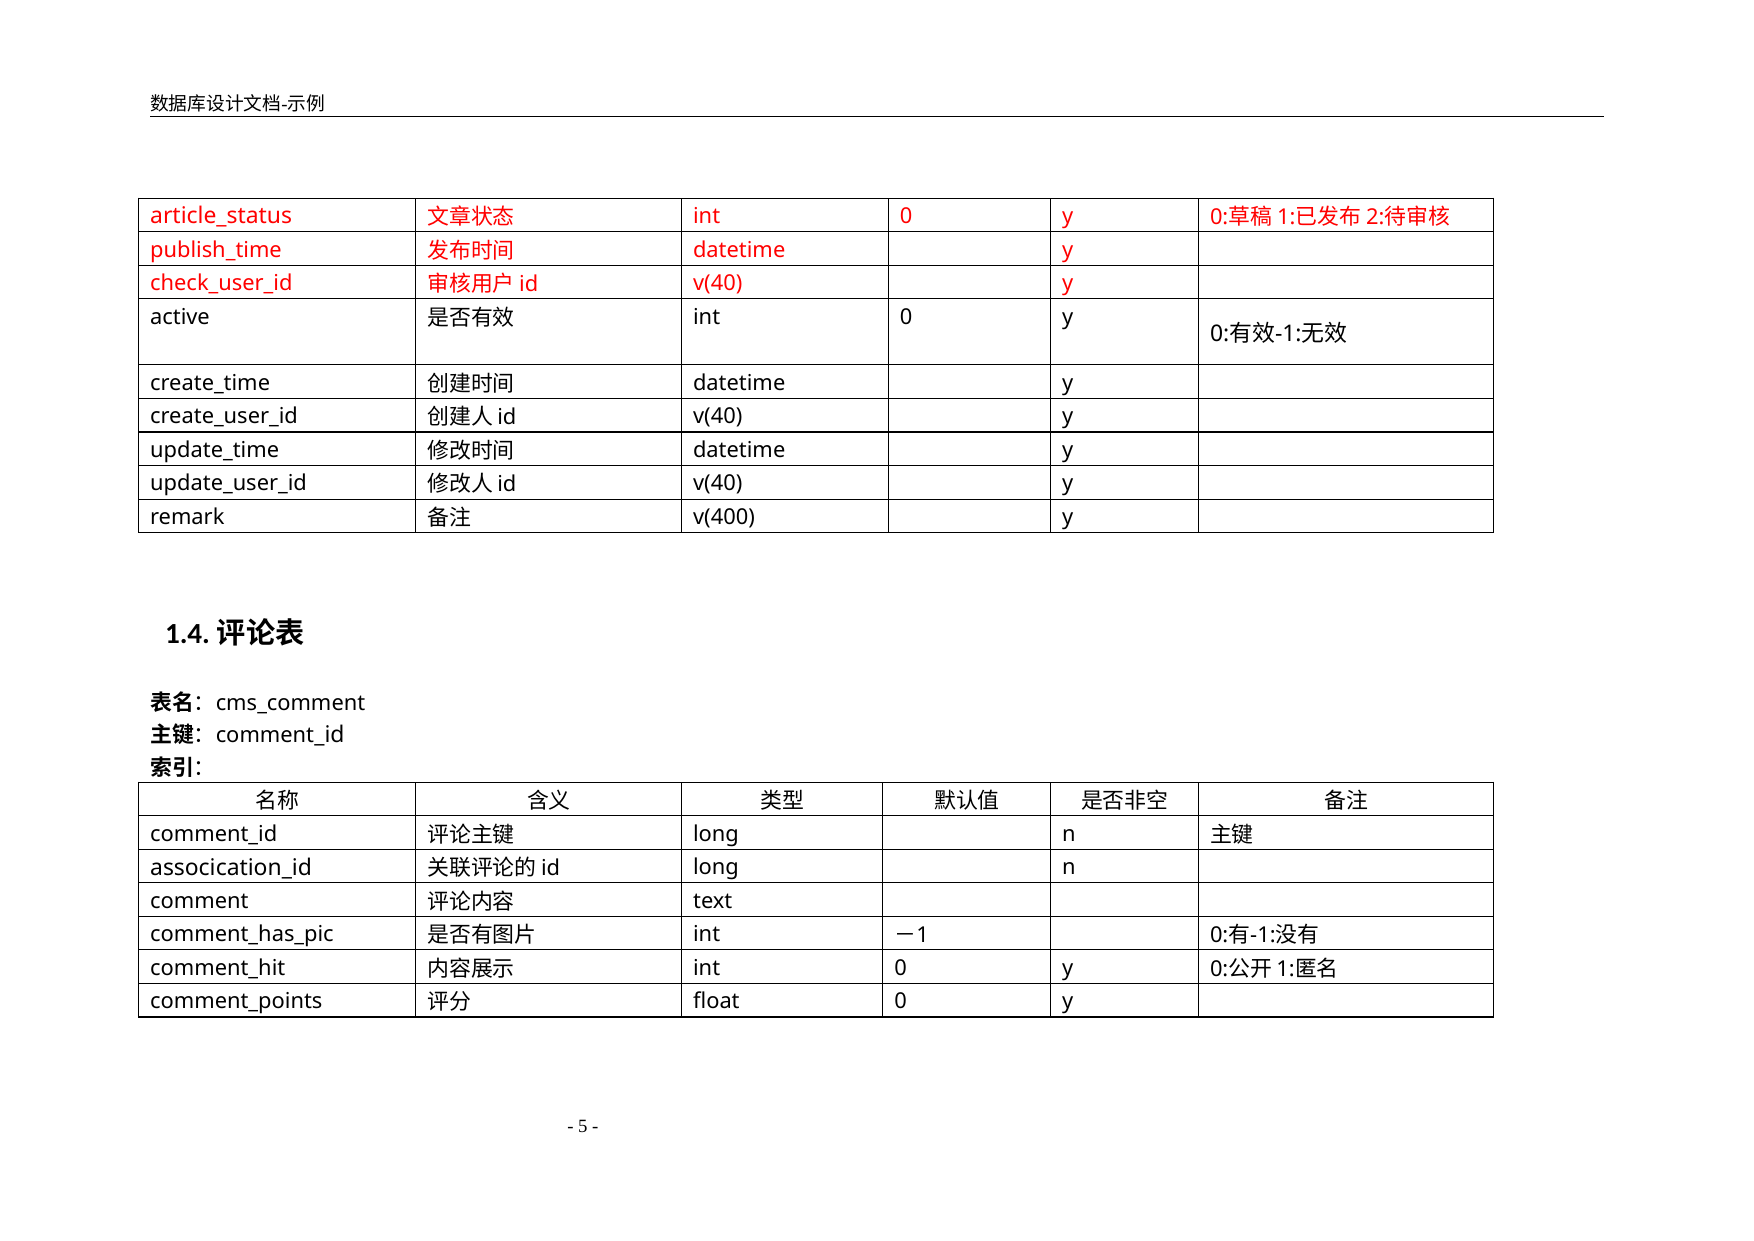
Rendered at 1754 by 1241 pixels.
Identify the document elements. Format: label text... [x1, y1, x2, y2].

table_cell [889, 232, 1050, 265]
table_cell y [1051, 266, 1198, 298]
table_cell 0:有效-1:无效 [1199, 299, 1493, 364]
table_cell [1199, 266, 1493, 298]
table_cell 0:草稿 1:已发布 2:待审核 [1199, 199, 1493, 231]
table_cell [883, 816, 1050, 849]
text 表名：cms_comment [150, 684, 1604, 717]
table_cell [883, 883, 1050, 916]
table_cell 审核用户id [416, 266, 681, 298]
table_cell 0 [883, 950, 1050, 983]
table_cell create_user_id [139, 399, 415, 431]
table_cell y [1051, 232, 1198, 265]
table_cell [1199, 433, 1493, 465]
table_cell [1051, 883, 1198, 916]
table_cell datetime [682, 232, 888, 265]
table_cell n [1051, 850, 1198, 882]
table_cell 0:有-1:没有 [1199, 917, 1493, 949]
table_cell comment_hit [139, 950, 415, 983]
table_cell v(400) [682, 500, 888, 532]
table_cell 关联评论的id [416, 850, 681, 882]
table_cell [1199, 984, 1493, 1016]
table_header 类型 [682, 783, 882, 815]
table_cell [889, 500, 1050, 532]
table_cell datetime [682, 433, 888, 465]
table_cell long [682, 850, 882, 882]
table_cell 发布时间 [416, 232, 681, 265]
text 主键：comment_id [150, 717, 1604, 749]
table_cell n [1051, 816, 1198, 849]
table_cell [889, 365, 1050, 398]
table_cell assocication_id [139, 850, 415, 882]
table_cell 评论主键 [416, 816, 681, 849]
table_cell int [682, 917, 882, 949]
table_cell 0 [889, 299, 1050, 364]
table_cell [889, 399, 1050, 431]
table_cell update_time [139, 433, 415, 465]
table_cell int [682, 299, 888, 364]
table_cell 0:公开1:匿名 [1199, 950, 1493, 983]
table_cell 0 [883, 984, 1050, 1016]
table_cell create_time [139, 365, 415, 398]
table_cell [1199, 883, 1493, 916]
table_header 是否非空 [1051, 783, 1198, 815]
table_cell int [682, 950, 882, 983]
table_cell [1199, 850, 1493, 882]
table_cell int [682, 199, 888, 231]
table_cell [1199, 500, 1493, 532]
table_cell 修改人id [416, 466, 681, 498]
table_header 名称 [139, 783, 415, 815]
table_cell publish_time [139, 232, 415, 265]
table_cell y [1051, 500, 1198, 532]
table_cell 0 [889, 199, 1050, 231]
table_cell text [682, 883, 882, 916]
table_cell article_status [139, 199, 415, 231]
table_cell y [1051, 950, 1198, 983]
table_cell active [139, 299, 415, 364]
table_header 含义 [416, 783, 681, 815]
table_cell 内容展示 [416, 950, 681, 983]
table_cell [1051, 917, 1198, 949]
table_cell comment [139, 883, 415, 916]
table_header 备注 [1199, 783, 1493, 815]
table_cell [889, 433, 1050, 465]
table_cell y [1051, 433, 1198, 465]
table_cell v(40) [682, 399, 888, 431]
table_cell datetime [682, 365, 888, 398]
table_cell [889, 266, 1050, 298]
table_cell v(40) [682, 466, 888, 498]
table_cell remark [139, 500, 415, 532]
table_cell update_user_id [139, 466, 415, 498]
table_cell y [1051, 466, 1198, 498]
table_cell [889, 466, 1050, 498]
table_cell [1199, 466, 1493, 498]
table_cell 备注 [416, 500, 681, 532]
subtitle 评论表 [165, 598, 1604, 663]
table_cell y [1051, 984, 1198, 1016]
table_cell long [682, 816, 882, 849]
table_cell y [1051, 365, 1198, 398]
table_cell [1199, 365, 1493, 398]
table_cell 是否有图片 [416, 917, 681, 949]
table_cell 是否有效 [416, 299, 681, 364]
table_cell comment_id [139, 816, 415, 849]
table_cell float [682, 984, 882, 1016]
table_cell y [1051, 299, 1198, 364]
table_cell [1199, 399, 1493, 431]
table_cell y [1051, 199, 1198, 231]
table_cell 文章状态 [416, 199, 681, 231]
table_cell 评分 [416, 984, 681, 1016]
table_cell 评论内容 [416, 883, 681, 916]
table_header 默认值 [883, 783, 1050, 815]
table_cell comment_has_pic [139, 917, 415, 949]
table_cell 创建人id [416, 399, 681, 431]
table_cell [883, 850, 1050, 882]
table_cell [1199, 232, 1493, 265]
table_cell 修改时间 [416, 433, 681, 465]
table_cell －1 [883, 917, 1050, 949]
text 索引： [150, 749, 1604, 782]
table_cell 创建时间 [416, 365, 681, 398]
table_cell v(40) [682, 266, 888, 298]
table_cell check_user_id [139, 266, 415, 298]
table_cell y [1051, 399, 1198, 431]
table_cell 主键 [1199, 816, 1493, 849]
table_cell comment_points [139, 984, 415, 1016]
